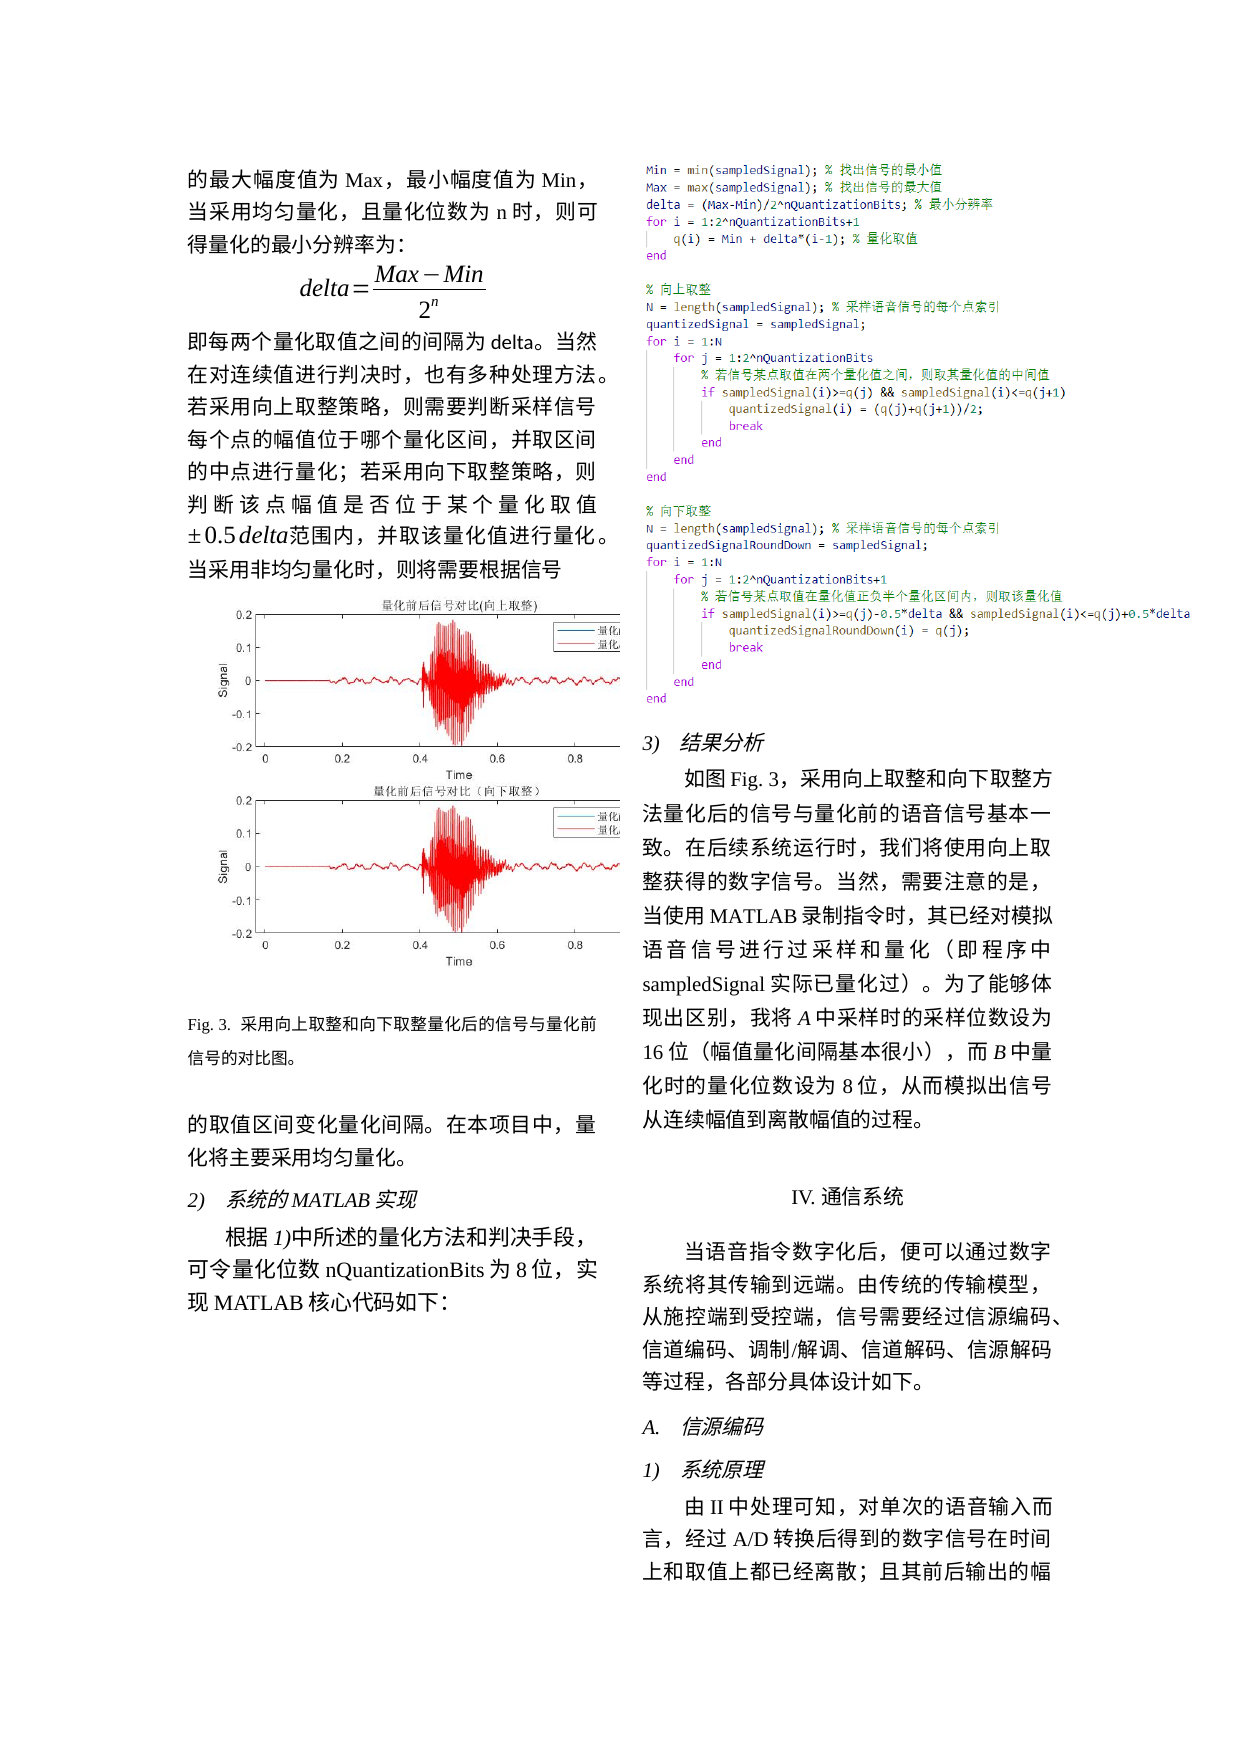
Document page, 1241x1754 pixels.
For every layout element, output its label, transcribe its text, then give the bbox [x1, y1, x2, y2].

text 如图Fig. 3，采用向上取整和向下取整方法量化后的信号与量化前的语音信号基本一致。在后续系统运行时，我们将使用向上取整获得的数字信号。当然，需要注意的是，当使用MATLAB录制指令时，其已经对模拟语音信号进行过采样和量化（即程序中sampledSignal实际已量化过）。为了能够体现出区别，我将A中采样时的采样位数设为16位（幅值量化间隔基本很小），而B中量化时的量化位数设为8位，从而模拟出信号从连续幅值到离散幅值的过程。 [642, 762, 1053, 1135]
list 系统的MATLAB实现 [187, 1183, 598, 1215]
text Fig. 3. 采用向上取整和向下取整量化后的信号与量化前信号的对比图。 [187, 1007, 598, 1073]
list 信源编码 [642, 1409, 1053, 1442]
picture [642, 162, 1194, 705]
picture [187, 584, 620, 977]
text 即每两个量化取值之间的间隔为delta。当然，在对连续值进行判决时，也有多种处理方法。若采用向上取整策略，则需要判断采样信号每个点的幅值位于哪个量化区间，并取区间的中点进行量化；若采用向下取整策略，则判断该点幅值是否位于某个量化取值范围内，并取该量化值进行量化。当采用非均匀量化时，则将需要根据信号 [187, 324, 598, 584]
text 根据1)中所述的量化方法和判决手段，可令量化位数nQuantizationBits为8位，实现MATLAB核心代码如下： [187, 1219, 598, 1317]
text 的取值区间变化量化间隔。在本项目中，量化将主要采用均匀量化。 [187, 1107, 598, 1172]
text 当模拟语音信号经采样成为离散时间信号后，需要进一步将其幅值离散化，使其连续取值近似为有限多个离散值。不妨设信号的最大幅度值为Max，最小幅度值为Min，当采用均匀量化，且量化位数为n时，则可得量化的最小分辨率为： [187, 162, 598, 259]
text 当语音指令数字化后，便可以通过数字系统将其传输到远端。由传统的传输模型，从施控端到受控端，信号需要经过信源编码、信道编码、调制/解调、信道解码、信源解码等过程，各部分具体设计如下。 [642, 1234, 1053, 1397]
list 通信系统 [642, 1161, 1053, 1226]
list 系统原理 [642, 1452, 1053, 1485]
list 结果分析 [642, 725, 1053, 757]
